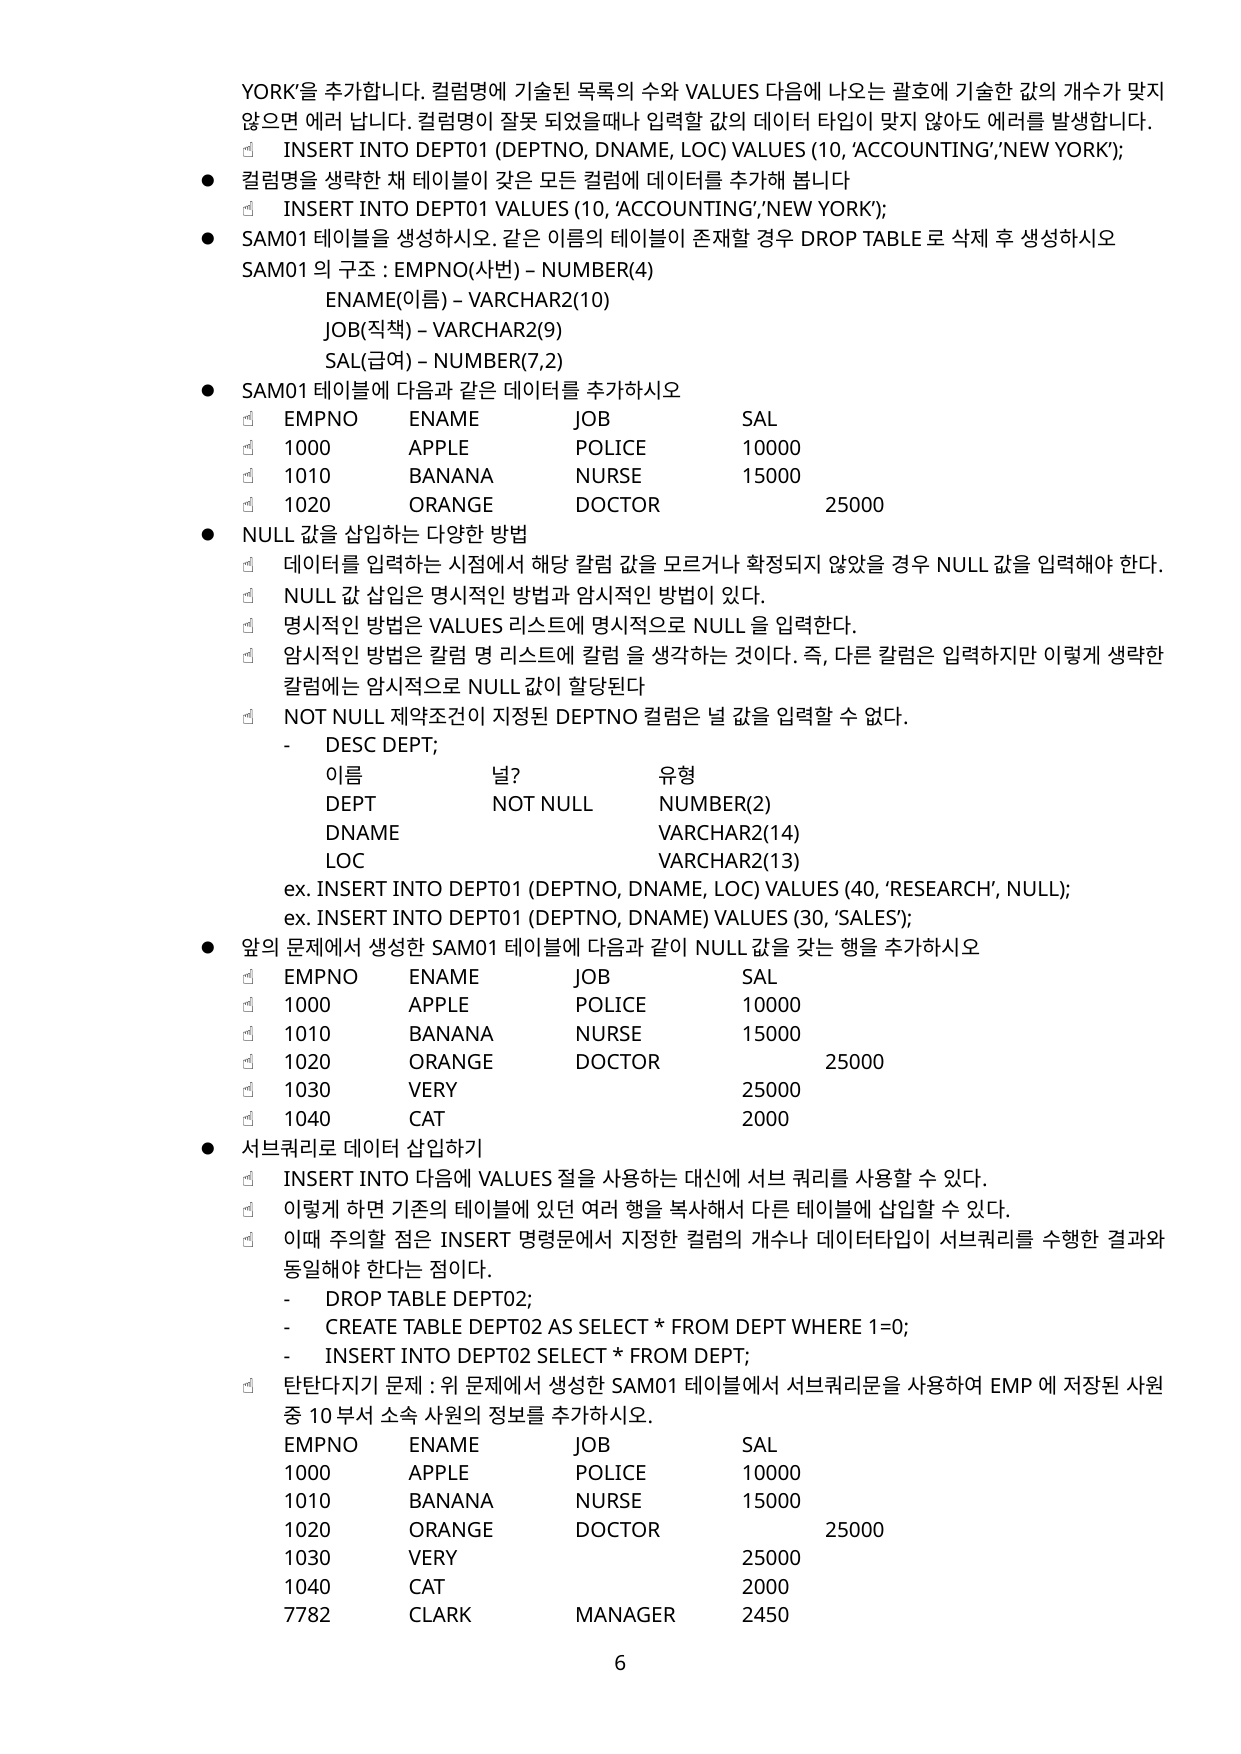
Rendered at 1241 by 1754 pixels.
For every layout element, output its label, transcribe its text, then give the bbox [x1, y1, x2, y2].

text 7782 CLARK MANAGER 2450 [283, 1600, 1165, 1629]
list NULL 값을 삽입하는 다양한 방법 [200, 518, 1165, 549]
list NOT NULL 제약조건이 지정된 DEPTNO 컬럼은 널 값을 입력할 수 없다. [242, 700, 1165, 731]
list 암시적인 방법은 칼럼 명 리스트에 칼럼 을 생각하는 것이다. 즉, 다른 칼럼은 입력하지만 이렇게 생략한 칼럼에는 암시적으로 NULL값이 할당된다 [242, 639, 1165, 700]
list 명시적인 방법은 VALUES 리스트에 명시적으로 NULL을 입력한다. [242, 609, 1165, 639]
list INSERT INTO DEPT01 VALUES (10, ‘ACCOUNTING’,’NEW YORK’); [242, 194, 1165, 223]
list 탄탄다지기 문제 : 위 문제에서 생성한 SAM01 테이블에서 서브쿼리문을 사용하여 EMP 에 저장된 사원 중 10부서 소속 사원의 정보를 추가하시오. [242, 1369, 1165, 1430]
text 1030 VERY 25000 [283, 1543, 1165, 1572]
list 이름 널? 유형 [325, 759, 1165, 789]
list SAM01의 구조 : EMPNO(사번) – NUMBER(4) [242, 253, 1165, 283]
text 1020 ORANGE DOCTOR 25000 [283, 1515, 1165, 1543]
list 1030 VERY 25000 [242, 1076, 1165, 1104]
list ENAME(이름) – VARCHAR2(10) [242, 283, 1165, 314]
list SAM01테이블을 생성하시오. 같은 이름의 테이블이 존재할 경우 DROP TABLE로 삭제 후 생성하시오 [200, 223, 1165, 253]
list ex. INSERT INTO DEPT01 (DEPTNO, DNAME, LOC) VALUES (40, ‘RESEARCH’, NULL); [283, 874, 1165, 903]
list 1010 BANANA NURSE 15000 [242, 461, 1165, 490]
list 앞의 문제에서 생성한 SAM01 테이블에 다음과 같이 NULL값을 갖는 행을 추가하시오 [200, 931, 1165, 962]
list DROP TABLE DEPT02; [283, 1284, 1165, 1312]
text EMPNO ENAME JOB SAL [283, 1430, 1165, 1458]
text 1040 CAT 2000 [283, 1572, 1165, 1600]
list 1020 ORANGE DOCTOR 25000 [242, 490, 1165, 518]
list CREATE TABLE DEPT02 AS SELECT * FROM DEPT WHERE 1=0; [283, 1312, 1165, 1341]
list 1000 APPLE POLICE 10000 [242, 433, 1165, 461]
list INSERT INTO DEPT01 (DEPTNO, DNAME, LOC) VALUES (10, ‘ACCOUNTING’,’NEW YORK’); [242, 136, 1165, 164]
text 1000 APPLE POLICE 10000 [283, 1458, 1165, 1487]
list EMPNO ENAME JOB SAL [242, 962, 1165, 990]
list SAL(급여) – NUMBER(7,2) [242, 344, 1165, 374]
list INSERT INTO DEPT02 SELECT * FROM DEPT; [283, 1341, 1165, 1369]
list 컬럼명을 생략한 채 테이블이 갖은 모든 컬럼에 데이터를 추가해 봅니다 [200, 164, 1165, 194]
list DNAME VARCHAR2(14) [325, 818, 1165, 846]
list 1040 CAT 2000 [242, 1104, 1165, 1132]
list EMPNO ENAME JOB SAL [242, 404, 1165, 433]
list ex. INSERT INTO DEPT01 (DEPTNO, DNAME) VALUES (30, ‘SALES’); [283, 903, 1165, 931]
list 1020 ORANGE DOCTOR 25000 [242, 1047, 1165, 1076]
list JOB(직책) – VARCHAR2(9) [242, 314, 1165, 344]
list 1010 BANANA NURSE 15000 [242, 1019, 1165, 1047]
list 이렇게 하면 기존의 테이블에 있던 여러 행을 복사해서 다른 테이블에 삽입할 수 있다. [242, 1193, 1165, 1223]
list INSERT INTO 다음에 VALUES 절을 사용하는 대신에 서브 쿼리를 사용할 수 있다. [242, 1163, 1165, 1193]
list LOC VARCHAR2(13) [325, 846, 1165, 874]
list NULL 값 삽입은 명시적인 방법과 암시적인 방법이 있다. [242, 579, 1165, 609]
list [200, 75, 1165, 136]
list 이때 주의할 점은 INSERT 명령문에서 지정한 컬럼의 개수나 데이터타입이 서브쿼리를 수행한 결과와 동일해야 한다는 점이다. [242, 1223, 1165, 1284]
list 데이터를 입력하는 시점에서 해당 칼럼 값을 모르거나 확정되지 않았을 경우 NULL값을 입력해야 한다. [242, 549, 1165, 579]
list DEPT NOT NULL NUMBER(2) [325, 789, 1165, 818]
list 서브쿼리로 데이터 삽입하기 [200, 1132, 1165, 1163]
text 1010 BANANA NURSE 15000 [283, 1487, 1165, 1515]
list 1000 APPLE POLICE 10000 [242, 990, 1165, 1019]
list DESC DEPT; [283, 731, 1165, 759]
list SAM01테이블에 다음과 같은 데이터를 추가하시오 [200, 374, 1165, 404]
